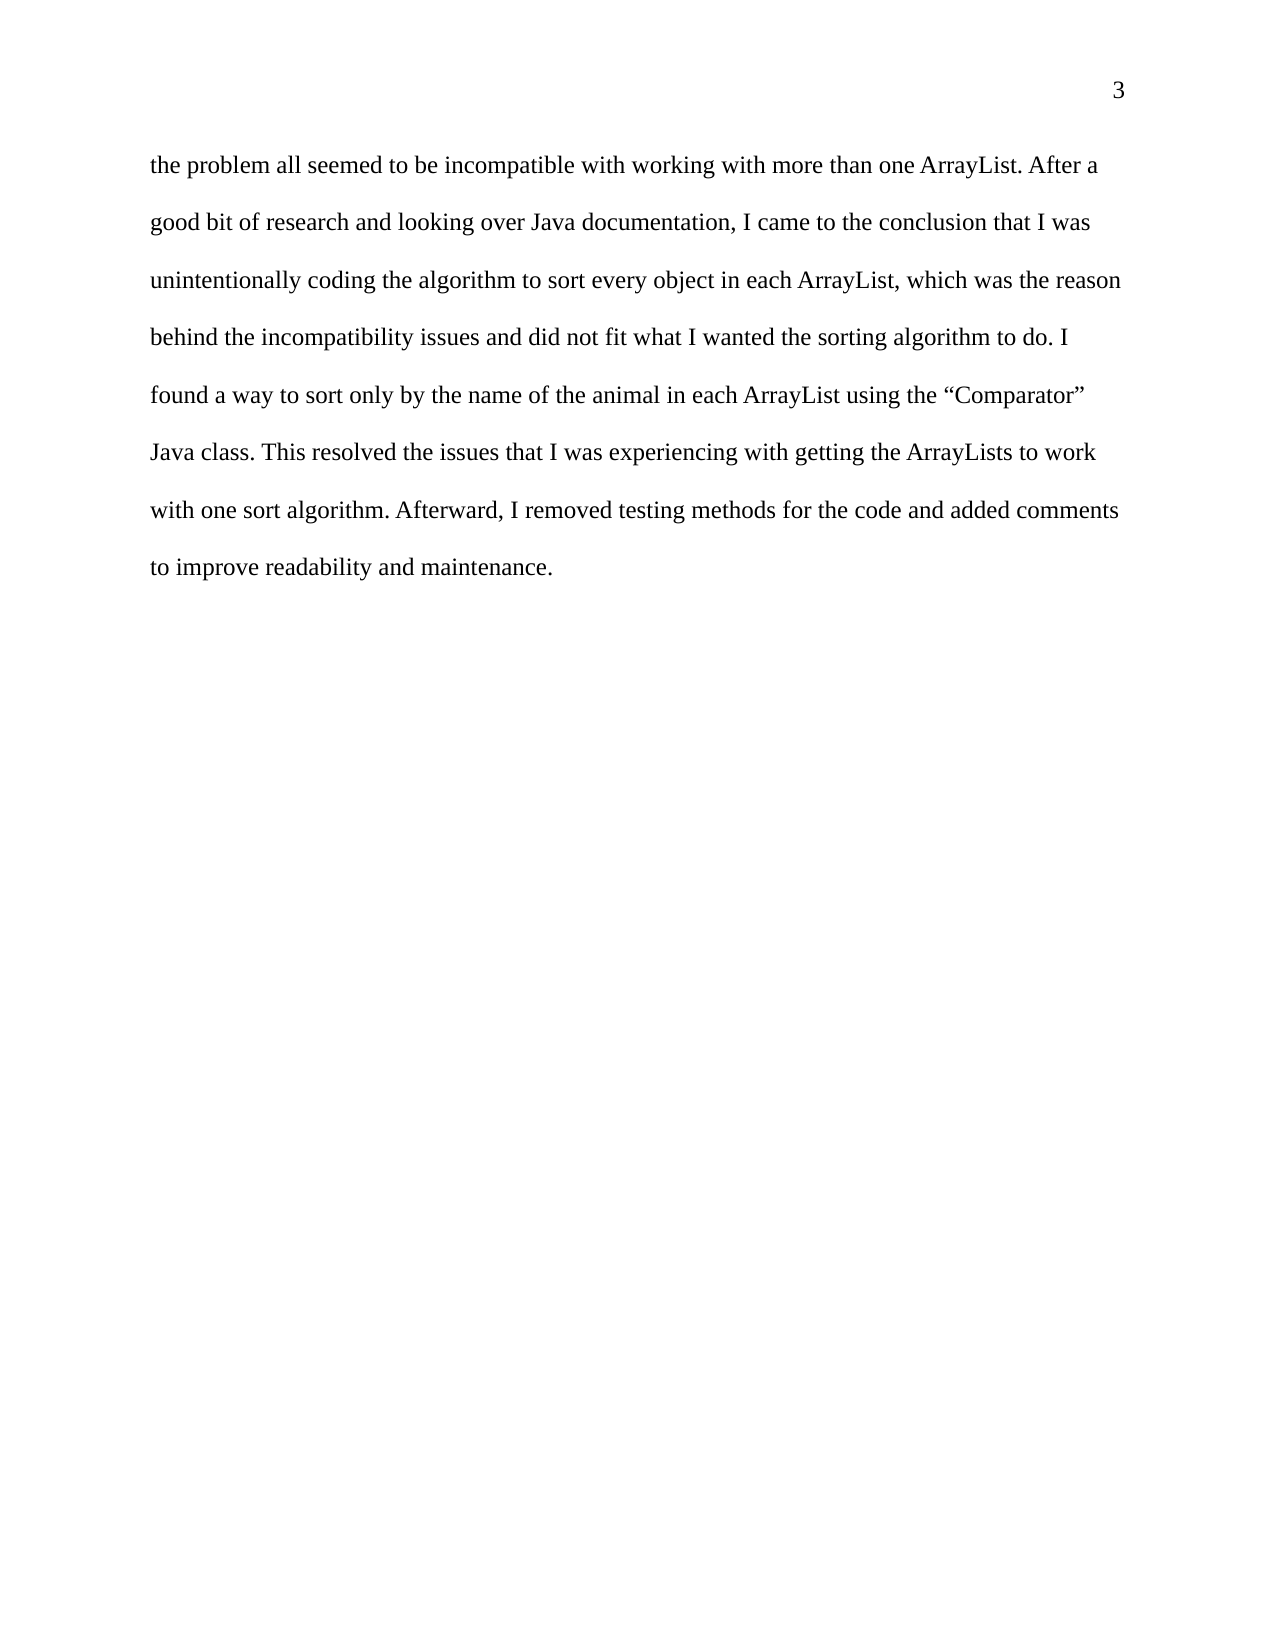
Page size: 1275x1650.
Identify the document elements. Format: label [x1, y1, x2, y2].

text [150, 150, 1125, 581]
